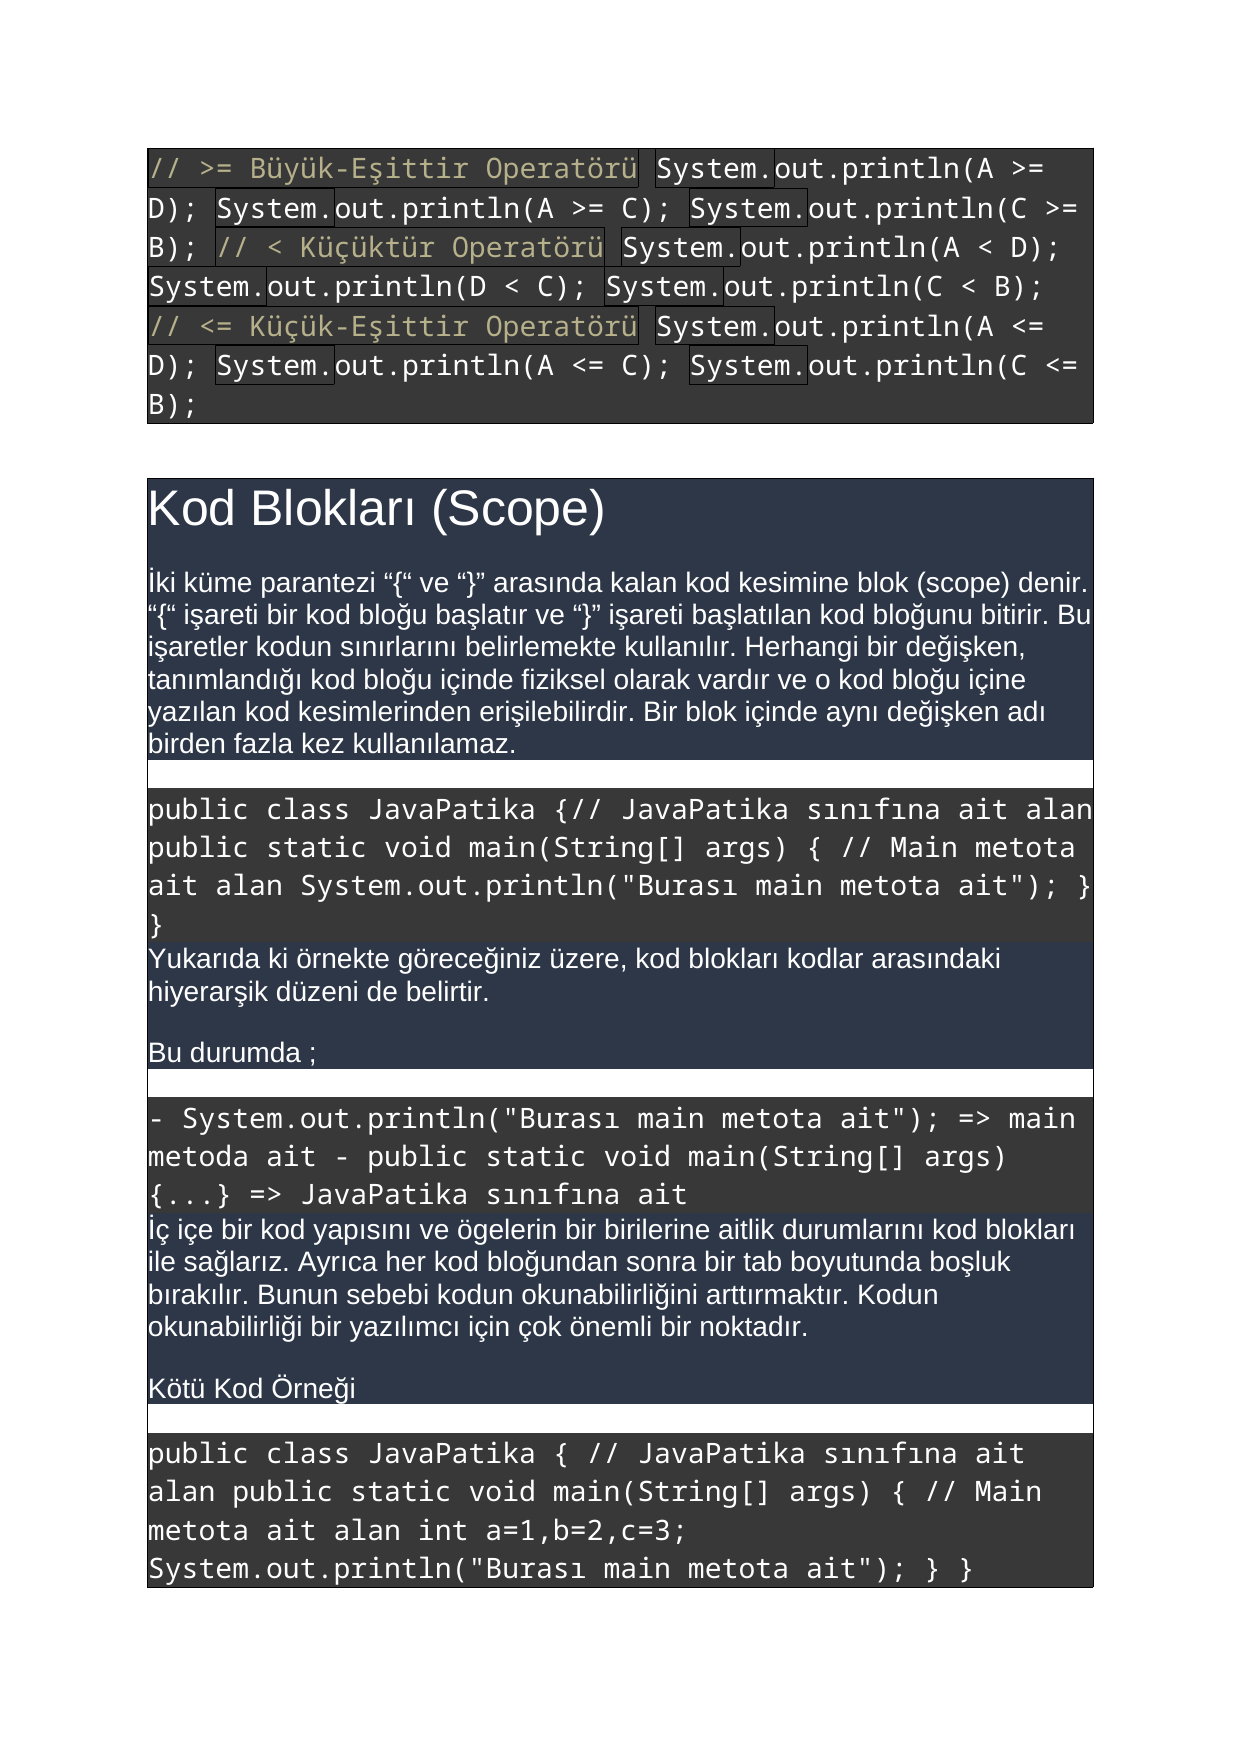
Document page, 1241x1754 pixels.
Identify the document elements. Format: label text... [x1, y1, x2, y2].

text İç içe bir kod yapısını ve ögelerin bir birilerine aitlik durumlarını kod blokları ile sağlarız. Ayrıca her kod bloğundan sonra bir tab boyutunda boşluk bırakılır. Bunun sebebi kodun okunabilirliğini arttırmaktır. Kodun okunabilirliği bir yazılımcı için çok önemli bir noktadır. [148, 1213, 1093, 1342]
text - System.out.println("Burası main metota ait"); => main metoda ait - public static void main(String[] args) {...} => JavaPatika sınıfına ait [148, 1097, 1093, 1213]
text Yukarıda ki örnekte göreceğiniz üzere, kod blokları kodlar arasındaki hiyerarşik düzeni de belirtir. [148, 942, 1093, 1007]
subtitle Kod Blokları (Scope) [148, 479, 1093, 536]
subtitle Kötü Kod Örneği [148, 1371, 1093, 1404]
text Bu durumda ; [148, 1036, 1093, 1069]
text İki küme parantezi “{“ ve “}” arasında kalan kod kesimine blok (scope) denir. “{“ işareti bir kod bloğu başlatır ve “}” işareti başlatılan kod bloğunu bitirir. Bu işaretler kodun sınırlarını belirlemekte kullanılır. Herhangi bir değişken, tanımlandığı kod bloğu içinde fiziksel olarak vardır ve o kod bloğu içine yazılan kod kesimlerinden erişilebilirdir. Bir blok içinde aynı değişken adı birden fazla kez kullanılamaz. [148, 565, 1093, 760]
text public class JavaPatika {// JavaPatika sınıfına ait alan public static void main(String[] args) { // Main metota ait alan System.out.println("Burası main metota ait"); } } [148, 788, 1093, 942]
